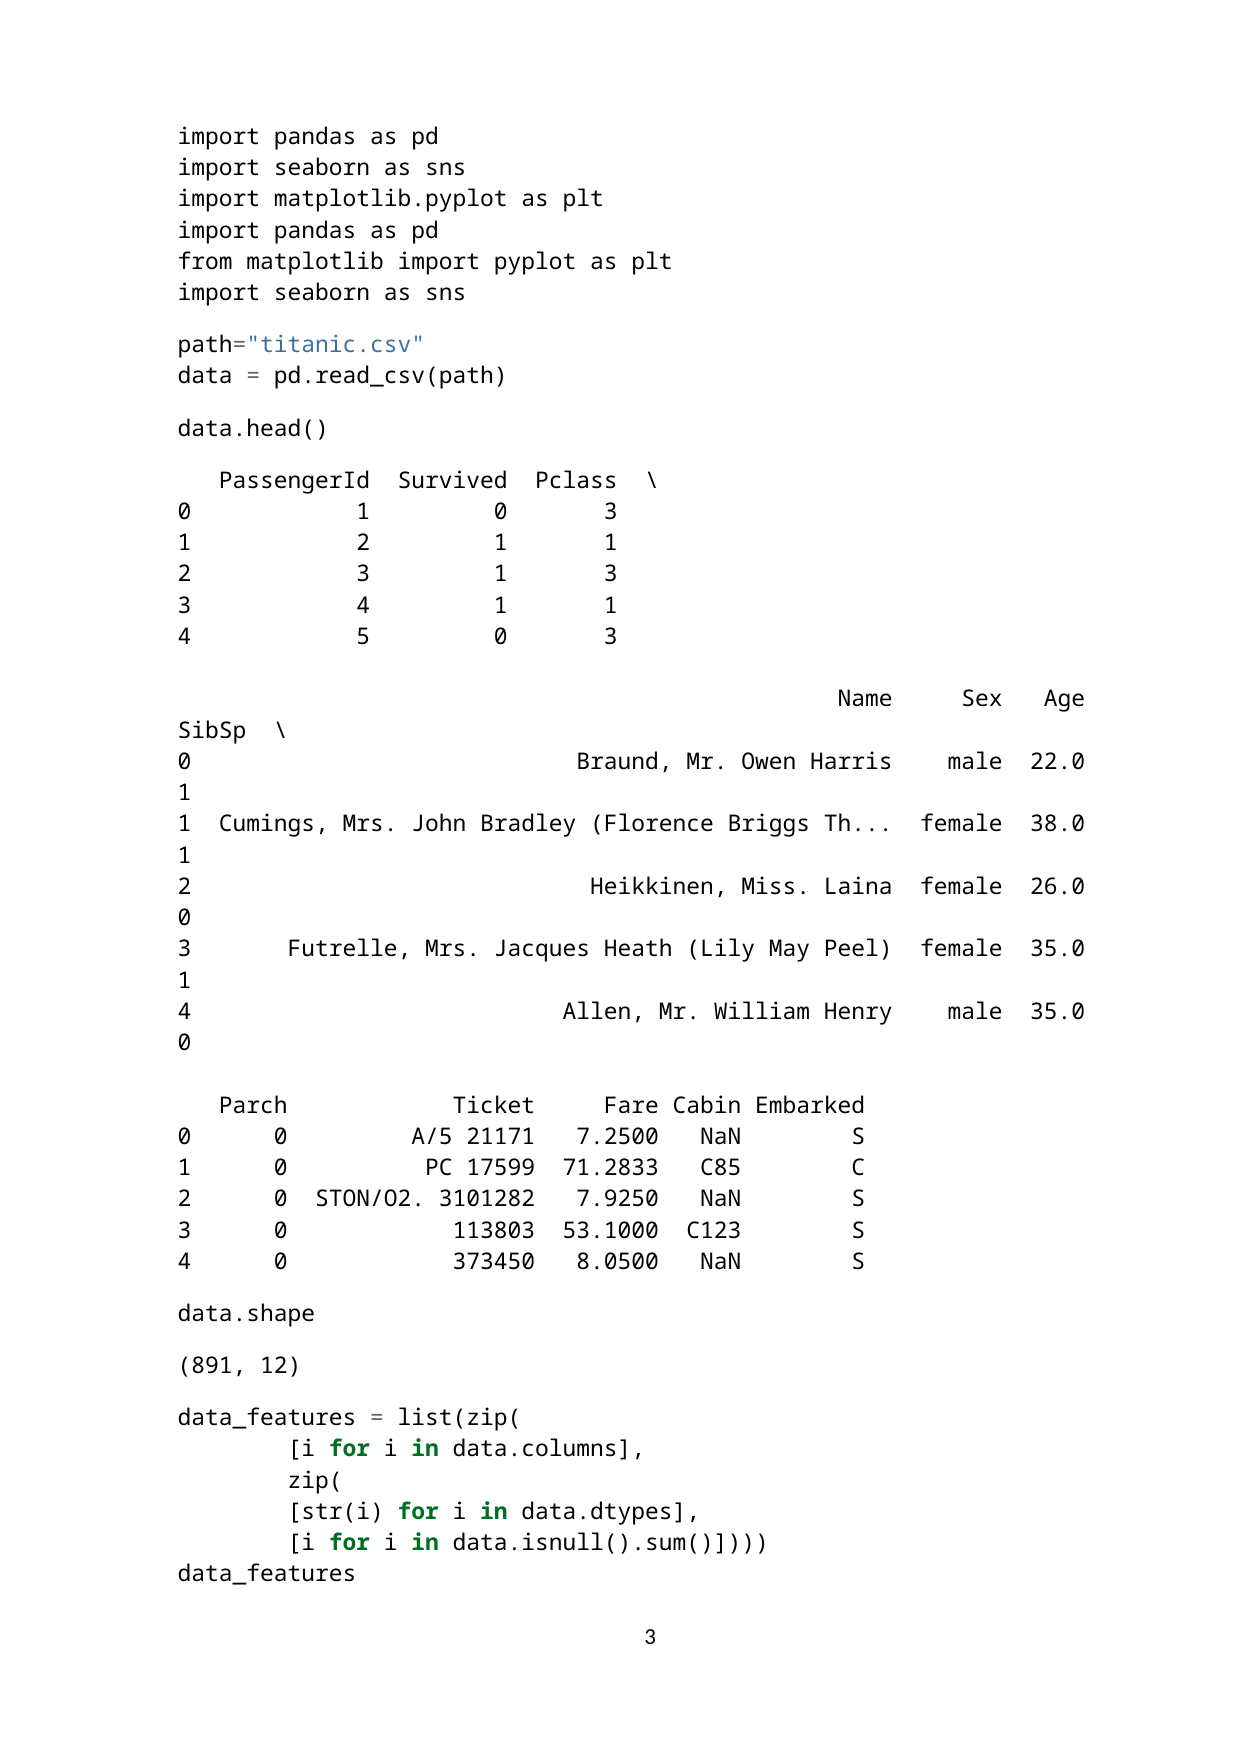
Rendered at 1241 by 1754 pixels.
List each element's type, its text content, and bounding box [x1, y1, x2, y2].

text path="titanic.csv" data = pd.read_csv(path) [177, 328, 1122, 391]
text (891, 12) [177, 1349, 1122, 1380]
text data_features = list(zip( [i for i in data.columns], zip( [str(i) for i in data.dtypes], [i for i in data.isnull().sum()]))) data_features [177, 1401, 1122, 1589]
text import pandas as pd import seaborn as sns import matplotlib.pyplot as plt import pandas as pd from matplotlib import pyplot as plt import seaborn as sns [177, 89, 1122, 307]
text data.shape [177, 1297, 1122, 1328]
text data.head() [177, 412, 1122, 443]
text PassengerId Survived Pclass \ 0 1 0 3 1 2 1 1 2 3 1 3 3 4 1 1 4 5 0 3 Name Sex Age SibSp \ 0 Braund, Mr. Owen Harris male 22.0 1 1 Cumings, Mrs. John Bradley (Florence Briggs Th... female 38.0 1 2 Heikkinen, Miss. Laina female 26.0 0 3 Futrelle, Mrs. Jacques Heath (Lily May Peel) female 35.0 1 4 Allen, Mr. William Henry male 35.0 0 Parch Ticket Fare Cabin Embarked 0 0 A/5 21171 7.2500 NaN S 1 0 PC 17599 71.2833 C85 C 2 0 STON/O2. 3101282 7.9250 NaN S 3 0 113803 53.1000 C123 S 4 0 373450 8.0500 NaN S [177, 464, 1122, 1276]
